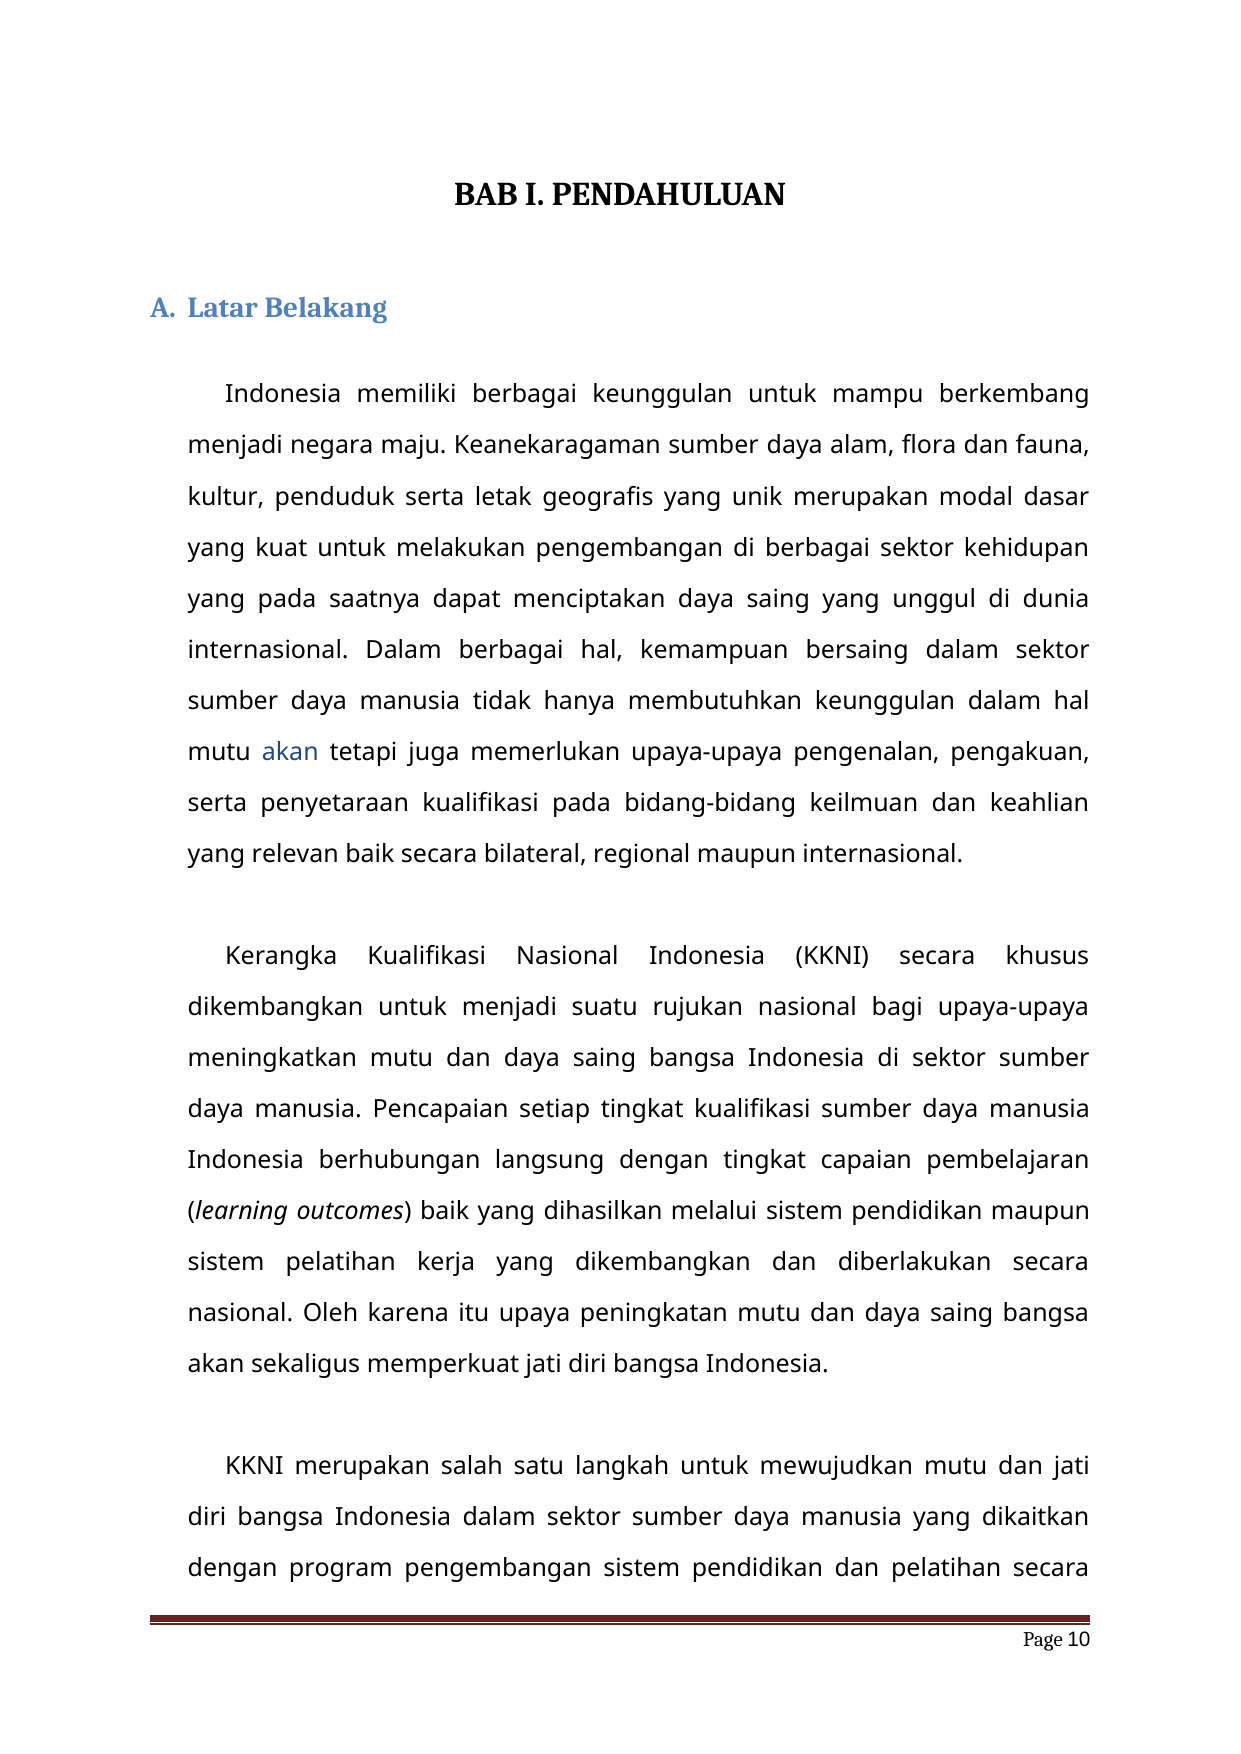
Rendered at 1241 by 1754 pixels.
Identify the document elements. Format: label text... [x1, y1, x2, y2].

subtitle Latar Belakang [150, 291, 1090, 325]
text Kerangka Kualifikasi Nasional Indonesia (KKNI) secara khusus dikembangkan untuk menjadi suatu rujukan nasional bagi upaya-upaya meningkatkan mutu dan daya saing bangsa Indonesia di sektor sumber daya manusia. Pencapaian setiap tingkat kualifikasi sumber daya manusia Indonesia berhubungan langsung dengan tingkat capaian pembelajaran (learning outcomes) baik yang dihasilkan melalui sistem pendidikan maupun sistem pelatihan kerja yang dikembangkan dan diberlakukan secara nasional. Oleh karena itu upaya peningkatan mutu dan daya saing bangsa akan sekaligus memperkuat jati diri bangsa Indonesia. [187, 937, 1090, 1380]
subtitle BAB I. PENDAHULUAN [150, 175, 1090, 213]
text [187, 1448, 1090, 1584]
text Indonesia memiliki berbagai keunggulan untuk mampu berkembang menjadi negara maju. Keanekaragaman sumber daya alam, flora dan fauna, kultur, penduduk serta letak geografis yang unik merupakan modal dasar yang kuat untuk melakukan pengembangan di berbagai sektor kehidupan yang pada saatnya dapat menciptakan daya saing yang unggul di dunia internasional. Dalam berbagai hal, kemampuan bersaing dalam sektor sumber daya manusia tidak hanya membutuhkan keunggulan dalam hal mutu akan tetapi juga memerlukan upaya-upaya pengenalan, pengakuan, serta penyetaraan kualifikasi pada bidang-bidang keilmuan dan keahlian yang relevan baik secara bilateral, regional maupun internasional. [187, 376, 1090, 869]
